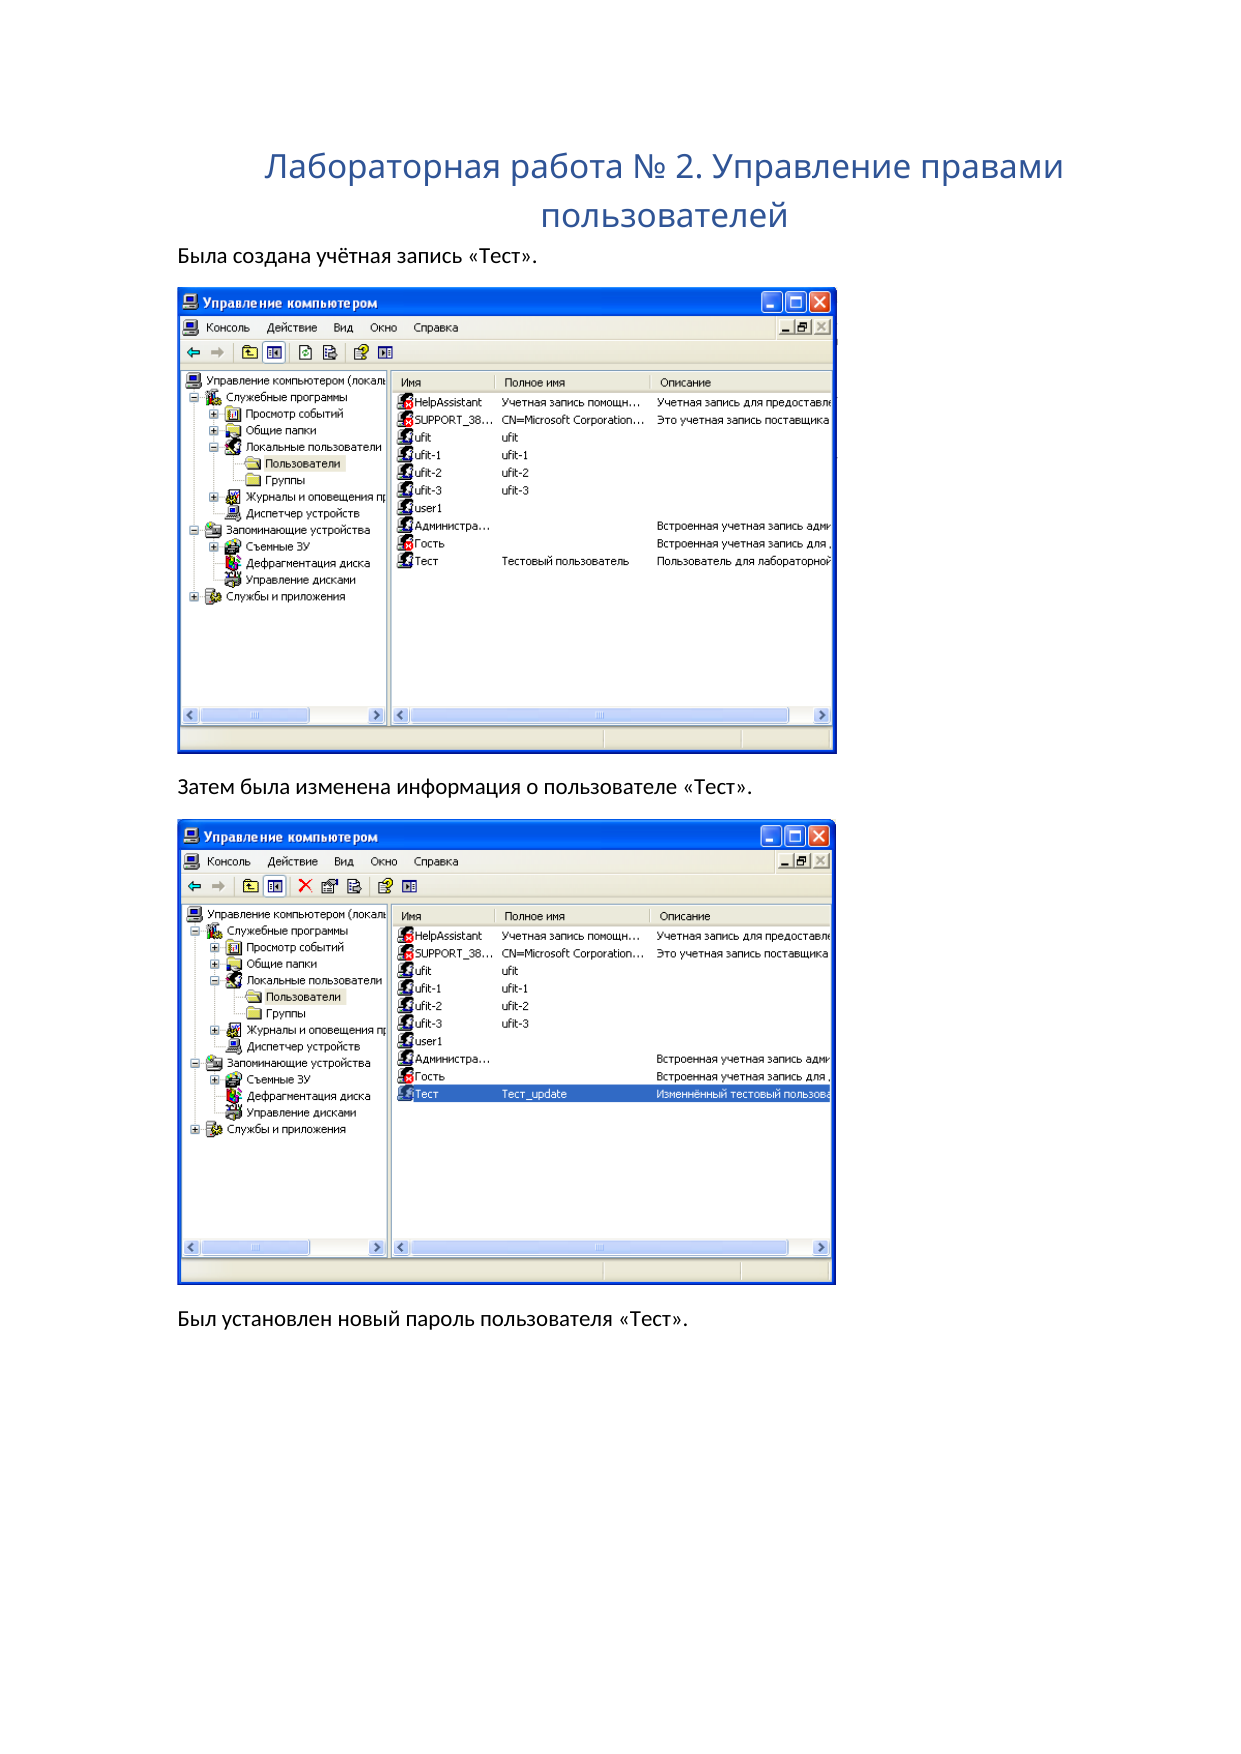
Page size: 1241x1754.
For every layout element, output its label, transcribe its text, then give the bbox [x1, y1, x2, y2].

subtitle Лабораторная работа № 2. Управление правами пользователей [177, 143, 1152, 237]
picture [177, 287, 838, 754]
text Затем была изменена информация о пользователе «Тест». [177, 772, 1152, 800]
picture [177, 819, 836, 1285]
text Была создана учётная запись «Тест». [177, 241, 1152, 269]
text Был установлен новый пароль пользователя «Тест». [177, 1304, 1152, 1332]
